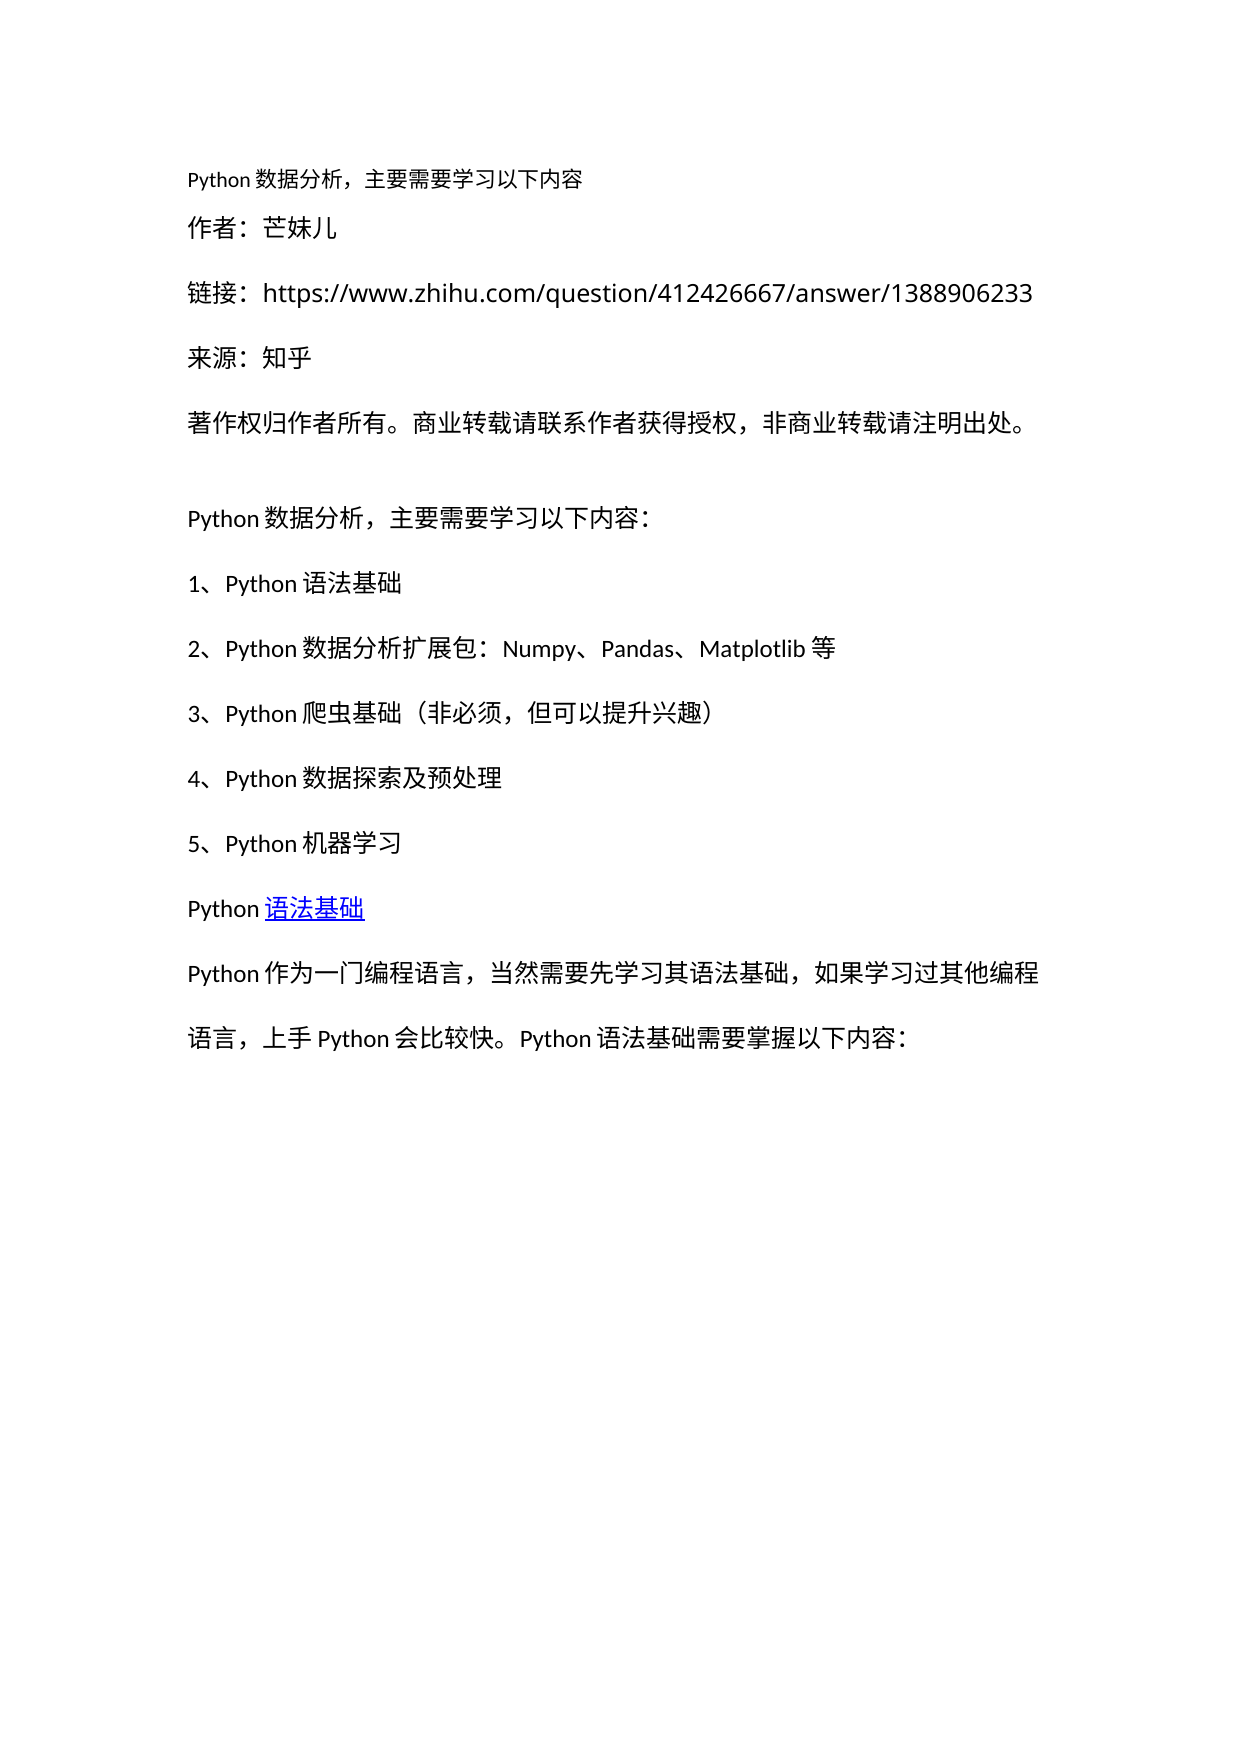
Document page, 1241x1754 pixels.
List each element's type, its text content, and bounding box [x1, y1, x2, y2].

text 作者：芒妹儿 链接：https://www.zhihu.com/question/412426667/answer/1388906233 来源：知乎 著作权归作者所有。商业转载请联系作者获得授权，非商业转载请注明出处。 [187, 194, 1053, 454]
text Python数据分析，主要需要学习以下内容： 1、Python语法基础 2、Python数据分析扩展包：Numpy、Pandas、Matplotlib等 3、Python爬虫基础（非必须，但可以提升兴趣） 4、Python数据探索及预处理 5、Python机器学习 Python语法基础 Python作为一门编程语言，当然需要先学习其语法基础，如果学习过其他编程语言，上手Python会比较快。Python语法基础需要掌握以下内容： [187, 484, 1053, 1069]
text Python数据分析，主要需要学习以下内容 [187, 162, 1053, 194]
